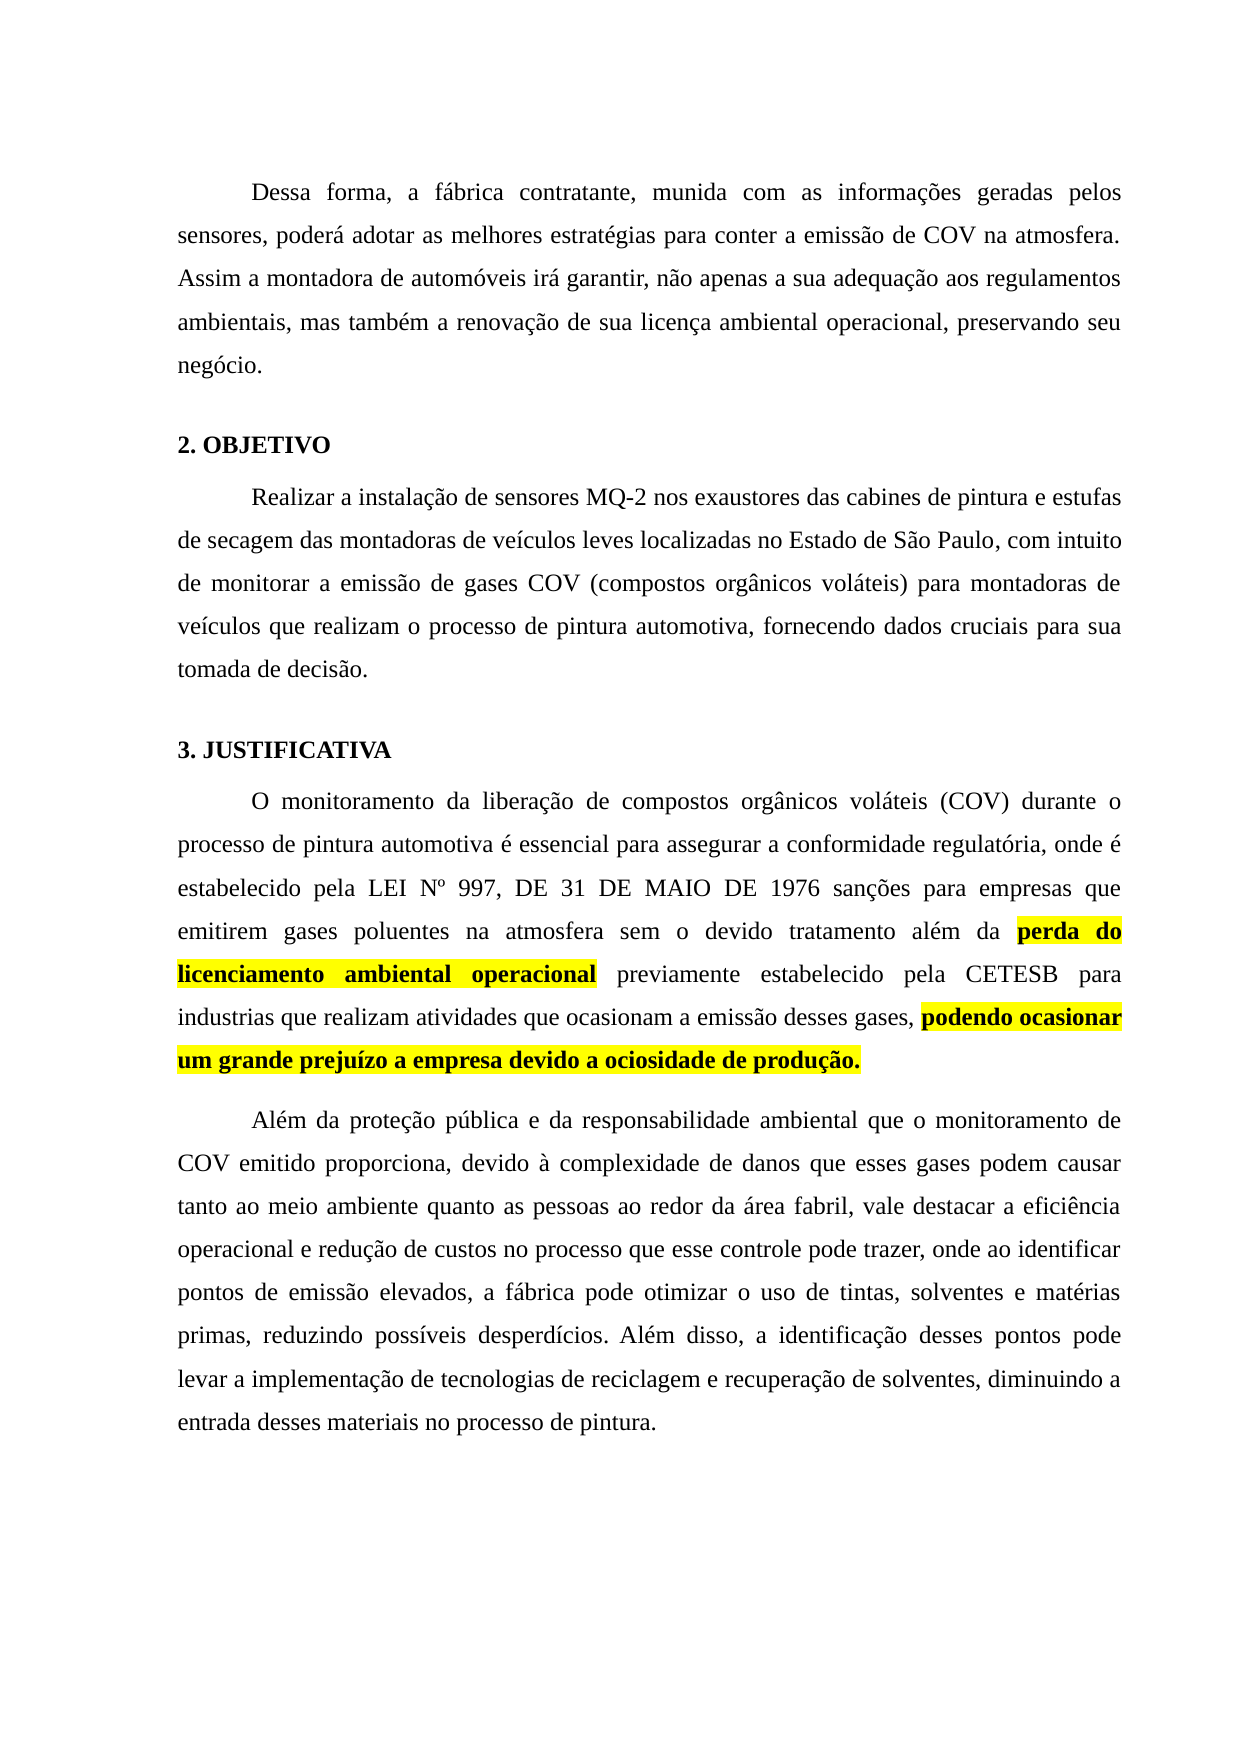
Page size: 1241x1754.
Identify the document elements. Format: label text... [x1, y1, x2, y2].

subtitle 3. JUSTIFICATIVA [177, 735, 1122, 764]
text Dessa forma, a fábrica contratante, munida com as informações geradas pelos sensores, poderá adotar as melhores estratégias para conter a emissão de COV na atmosfera. Assim a montadora de automóveis irá garantir, não apenas a sua adequação aos regulamentos ambientais, mas também a renovação de sua licença ambiental operacional, preservando seu negócio. [177, 177, 1122, 378]
text Além da proteção pública e da responsabilidade ambiental que o monitoramento de COV emitido proporciona, devido à complexidade de danos que esses gases podem causar tanto ao meio ambiente quanto as pessoas ao redor da área fabril, vale destacar a eficiência operacional e redução de custos no processo que esse controle pode trazer, onde ao identificar pontos de emissão elevados, a fábrica pode otimizar o uso de tintas, solventes e matérias primas, reduzindo possíveis desperdícios. Além disso, a identificação desses pontos pode levar a implementação de tecnologias de reciclagem e recuperação de solventes, diminuindo a entrada desses materiais no processo de pintura. [177, 1105, 1122, 1436]
text O monitoramento da liberação de compostos orgânicos voláteis (COV) durante o processo de pintura automotiva é essencial para assegurar a conformidade regulatória, onde é estabelecido pela LEI Nº 997, DE 31 DE MAIO DE 1976 sanções para empresas que emitirem gases poluentes na atmosfera sem o devido tratamento além da perda do licenciamento ambiental operacional previamente estabelecido pela CETESB para industrias que realizam atividades que ocasionam a emissão desses gases, podendo ocasionar um grande prejuízo a empresa devido a ociosidade de produção. [177, 786, 1122, 1074]
subtitle 2. OBJETIVO [177, 430, 1122, 459]
text Realizar a instalação de sensores MQ-2 nos exaustores das cabines de pintura e estufas de secagem das montadoras de veículos leves localizadas no Estado de São Paulo, com intuito de monitorar a emissão de gases COV (compostos orgânicos voláteis) para montadoras de veículos que realizam o processo de pintura automotiva, fornecendo dados cruciais para sua tomada de decisão. [177, 482, 1122, 683]
